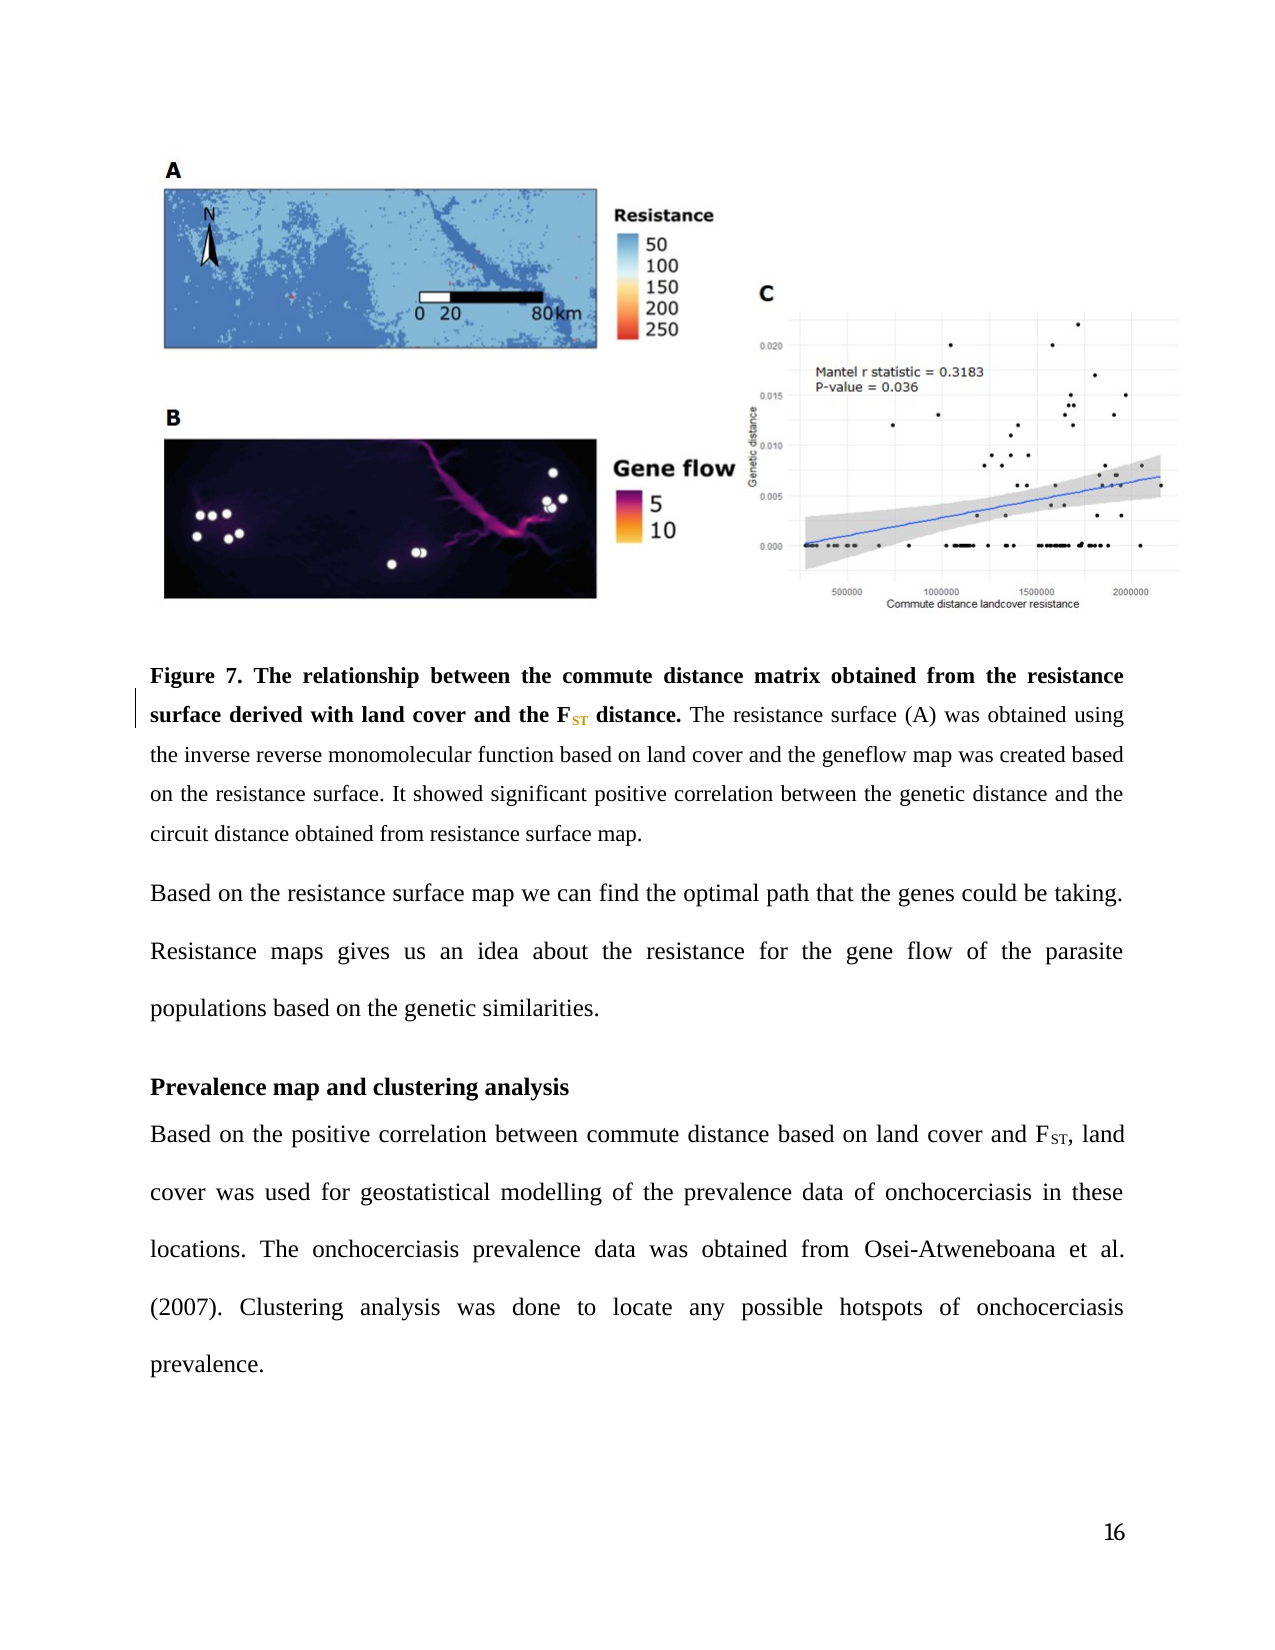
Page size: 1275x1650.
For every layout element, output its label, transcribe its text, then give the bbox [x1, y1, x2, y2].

picture [150, 150, 1184, 615]
text Based on the resistance surface map we can find the optimal path that the genes could be taking. Resistance maps gives us an idea about the resistance for the gene flow of the parasite populations based on the genetic similarities. [150, 878, 1125, 1022]
text Figure 7. The relationship between the commute distance matrix obtained from the resistance surface derived with land cover and the FST distance. The resistance surface (A) was obtained using the inverse reverse monomolecular function based on land cover and the geneflow map was created based on the resistance surface. It showed significant positive correlation between the genetic distance and the circuit distance obtained from resistance surface map. [150, 662, 1125, 846]
subtitle Prevalence map and clustering analysis [150, 1072, 1125, 1100]
text Based on the positive correlation between commute distance based on land cover and FST, land cover was used for geostatistical modelling of the prevalence data of onchocerciasis in these locations. The onchocerciasis prevalence data was obtained from Osei-Atweneboana et al. (2007). Clustering analysis was done to locate any possible hotspots of onchocerciasis prevalence. [150, 1119, 1125, 1378]
